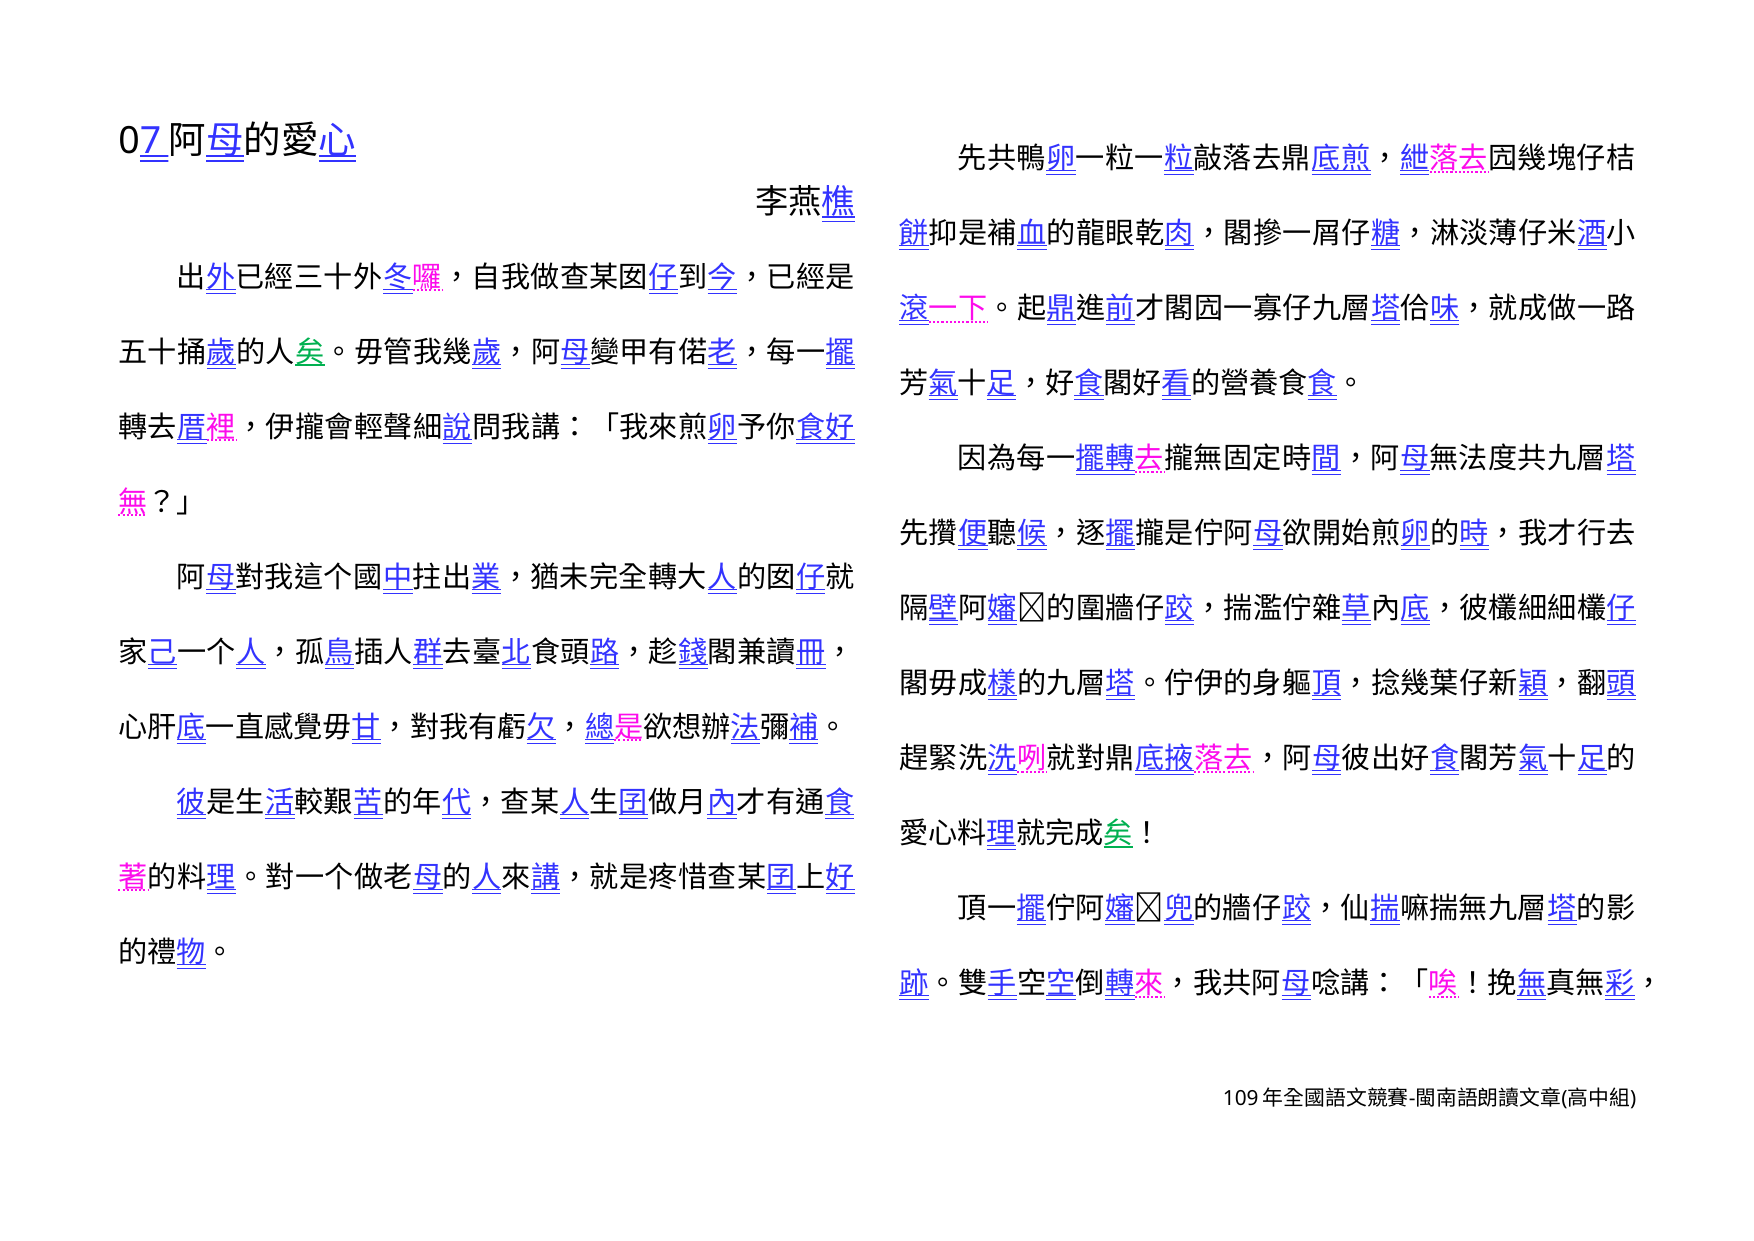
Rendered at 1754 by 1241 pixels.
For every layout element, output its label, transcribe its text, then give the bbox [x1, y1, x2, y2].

text 先共鴨卵一粒一粒敲落去鼎底煎，紲落去囥幾塊仔桔餅抑是補血的龍眼乾肉，閣摻一屑仔糖，淋淡薄仔米酒小滾一下。起鼎進前才閣囥一寡仔九層塔佮味，就成做一路芳氣十足，好食閣好看的營養食食。 [899, 118, 1636, 418]
text 彼是生活較艱苦的年代，查某人生囝做月內才有通食著的料理。對一个做老母的人來講，就是疼惜查某囝上好的禮物。 [118, 762, 855, 987]
text 阿母對我這个國中拄出業，猶未完全轉大人的囡仔就家己一个人，孤鳥插人群去臺北食頭路，趁錢閣兼讀冊，心肝底一直感覺毋甘，對我有虧欠，總是欲想辦法彌補。 [118, 537, 855, 762]
text 李燕樵 [118, 162, 855, 237]
text 因為每一擺轉去攏無固定時間，阿母無法度共九層塔先攢便聽候，逐擺攏是佇阿母欲開始煎卵的時，我才行去隔壁阿嬸的圍牆仔跤，揣濫佇雜草內底，彼欉細細欉仔閣毋成樣的九層塔。佇伊的身軀頂，捻幾葉仔新穎，翻頭趕緊洗洗咧就對鼎底掖落去，阿母彼出好食閣芳氣十足的愛心料理就完成矣！ [899, 418, 1636, 868]
text 07阿母的愛心 [118, 118, 855, 162]
text 頂一擺佇阿嬸兜的牆仔跤，仙揣嘛揣無九層塔的影跡。雙手空空倒轉來，我共阿母唸講：「唉！挽無真無彩，好滋味就欠九層塔這一味。」阿母聽我按呢講就共我安慰講，食九層塔拍呃會有䆀味，無摻嘛無要緊。 [899, 868, 1636, 1018]
text 出外已經三十外冬囉，自我做查某囡仔到今，已經是五十捅歲的人矣。毋管我幾歲，阿母變甲有偌老，每一擺轉去厝裡，伊攏會輕聲細說問我講：「我來煎卵予你食好無？」 [118, 237, 855, 537]
